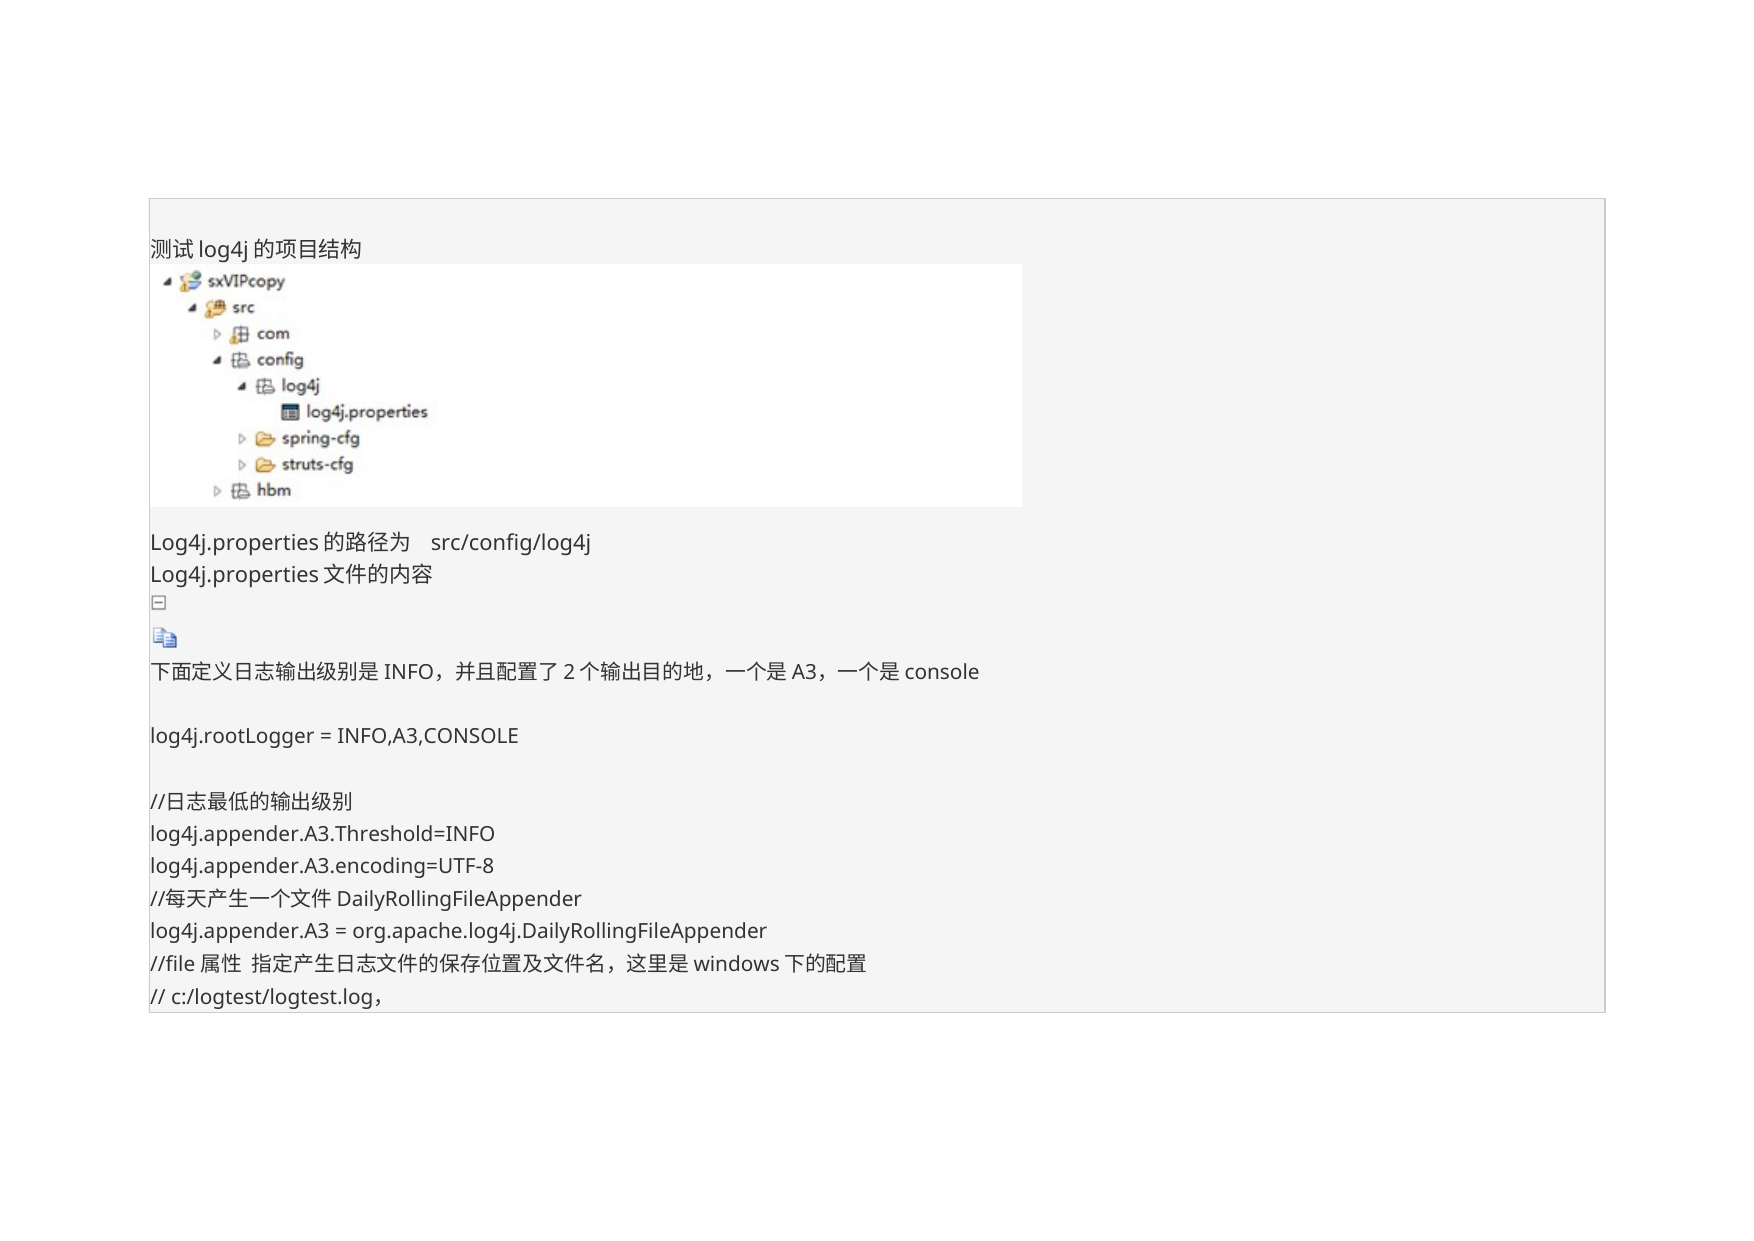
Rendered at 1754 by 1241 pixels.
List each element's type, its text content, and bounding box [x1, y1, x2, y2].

text 测试log4j的项目结构 [150, 232, 1604, 264]
picture [150, 589, 168, 615]
text //日志最低的输出级别 [150, 784, 1604, 817]
text // c:/logtest/logtest.log， [150, 978, 1604, 1012]
text //file 属性 指定产生日志文件的保存位置及文件名，这里是windows下的配置 [150, 947, 1604, 978]
text log4j.appender.A3 = org.apache.log4j.DailyRollingFileAppender [150, 914, 1604, 947]
text //每天产生一个文件DailyRollingFileAppender [150, 882, 1604, 914]
text Log4j.properties的路径为 src/config/log4j [150, 524, 1604, 557]
picture [150, 621, 182, 653]
text log4j.appender.A3.Threshold=INFO [150, 817, 1604, 849]
text Log4j.properties文件的内容 [150, 557, 1604, 589]
picture [150, 264, 1022, 507]
text log4j.rootLogger = INFO,A3,CONSOLE [150, 719, 1604, 752]
text log4j.appender.A3.encoding=UTF-8 [150, 849, 1604, 882]
text 下面定义日志输出级别是 INFO，并且配置了2个输出目的地，一个是A3，一个是console [150, 654, 1604, 687]
